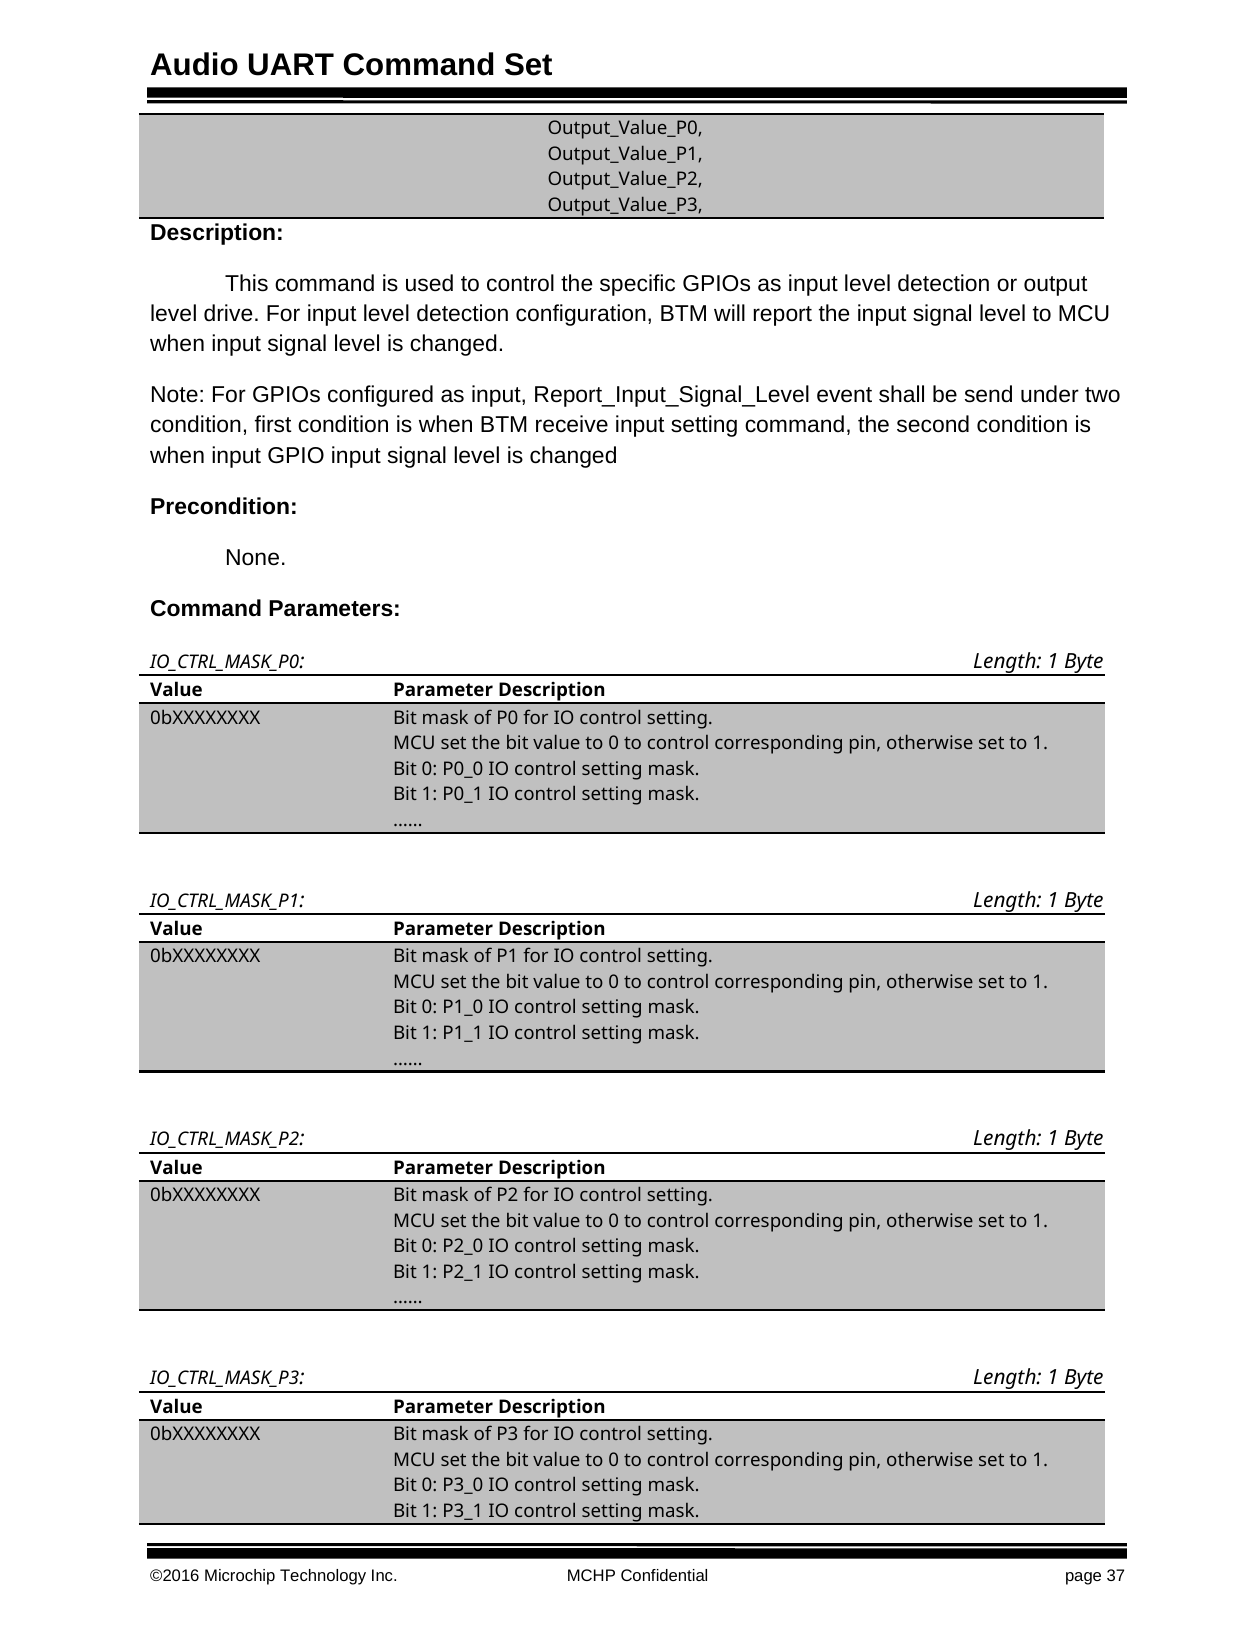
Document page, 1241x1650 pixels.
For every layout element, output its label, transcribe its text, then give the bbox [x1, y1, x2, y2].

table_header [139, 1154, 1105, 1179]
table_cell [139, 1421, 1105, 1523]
text IO_Ctrl_Mask_P0: Length: 1 Byte [150, 646, 1125, 674]
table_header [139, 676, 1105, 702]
text Description: [150, 219, 1125, 245]
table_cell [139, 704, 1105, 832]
text IO_Ctrl_Mask_P3: Length: 1 Byte [150, 1362, 1125, 1391]
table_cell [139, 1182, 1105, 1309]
text This command is used to control the specific GPIOs as input level detection or output level drive. For input level detection configuration, BTM will report the input signal level to MCU when input signal level is changed. [150, 270, 1125, 357]
text IO_Ctrl_Mask_P1: Length: 1 Byte [150, 885, 1125, 913]
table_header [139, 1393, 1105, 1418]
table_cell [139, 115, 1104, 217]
text Note: For GPIOs configured as input, Report_Input_Signal_Level event shall be send under two condition, first condition is when BTM receive input setting command, the second condition is when input GPIO input signal level is changed [150, 381, 1125, 468]
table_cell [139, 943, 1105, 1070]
text IO_Ctrl_Mask_P2: Length: 1 Byte [150, 1123, 1125, 1152]
text Precondition: [150, 493, 1125, 519]
text Command Parameters: [150, 595, 1125, 621]
text None. [150, 544, 1125, 570]
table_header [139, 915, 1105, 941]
